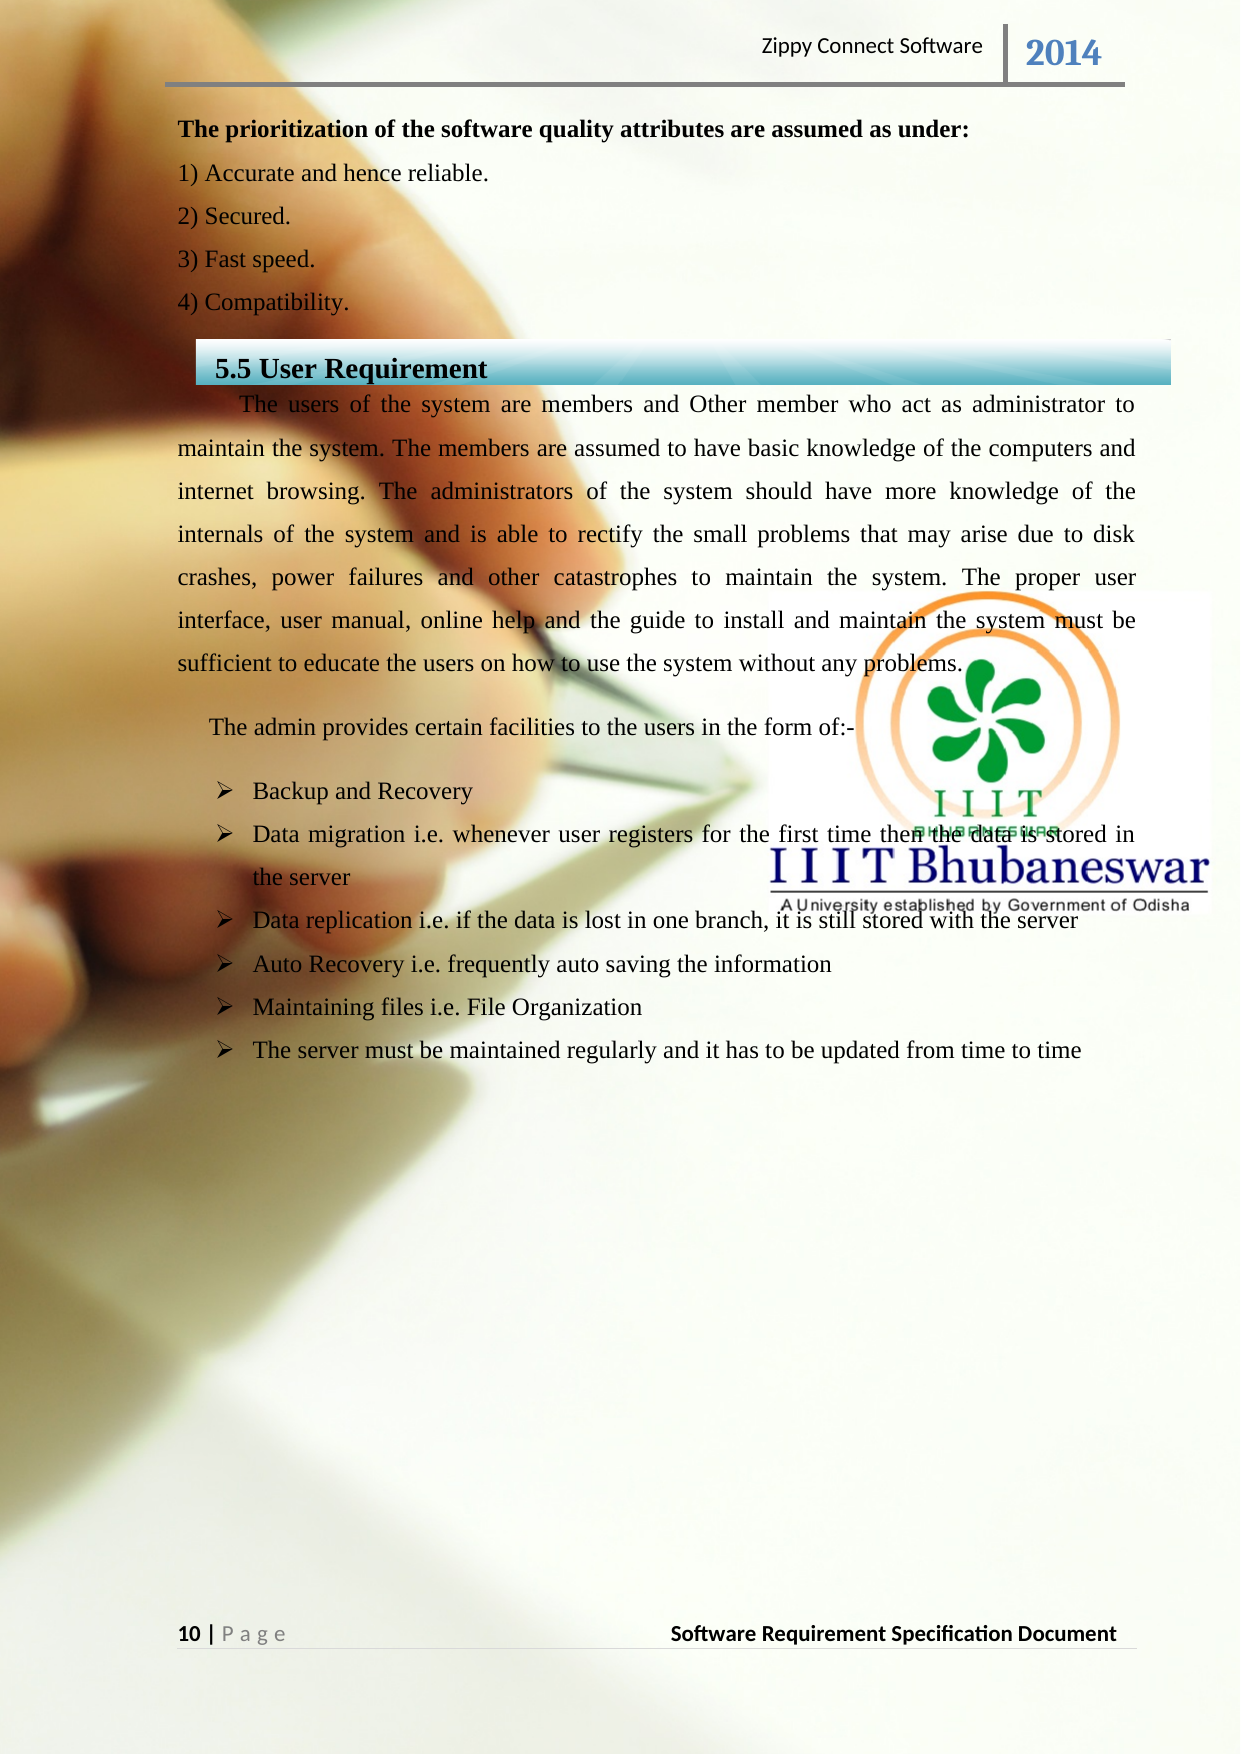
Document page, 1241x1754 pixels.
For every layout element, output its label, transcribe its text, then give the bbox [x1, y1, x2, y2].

text The admin provides certain facilities to the users in the form of:- [177, 712, 1137, 741]
text 4) Compatibility. [177, 287, 1137, 316]
subtitle 5.5 User Requirement [177, 351, 1137, 384]
list Auto Recovery i.e. frequently auto saving the information [215, 949, 1137, 977]
list Data migration i.e. whenever user registers for the first time then the data is stored in the server [215, 819, 1137, 891]
list Backup and Recovery [215, 776, 1137, 805]
list The server must be maintained regularly and it has to be updated from time to time [215, 1035, 1137, 1064]
text 3) Fast speed. [177, 244, 1137, 273]
text The prioritization of the software quality attributes are assumed as under: [177, 114, 1137, 143]
list Data replication i.e. if the data is lost in one branch, it is still stored with the server [215, 906, 1137, 934]
text 1) Accurate and hence reliable. [177, 158, 1137, 186]
text The users of the system are members and Other member who act as administrator to maintain the system. The members are assumed to have basic knowledge of the computers and internet browsing. The administrators of the system should have more knowledge of the internals of the system and is able to rectify the small problems that may arise due to disk crashes, power failures and other catastrophes to maintain the system. The proper user interface, user manual, online help and the guide to install and maintain the system must be sufficient to educate the users on how to use the system without any problems. [177, 389, 1137, 677]
picture [0, 0, 1241, 1754]
text 2) Secured. [177, 201, 1137, 229]
list Maintaining files i.e. File Organization [215, 992, 1137, 1021]
